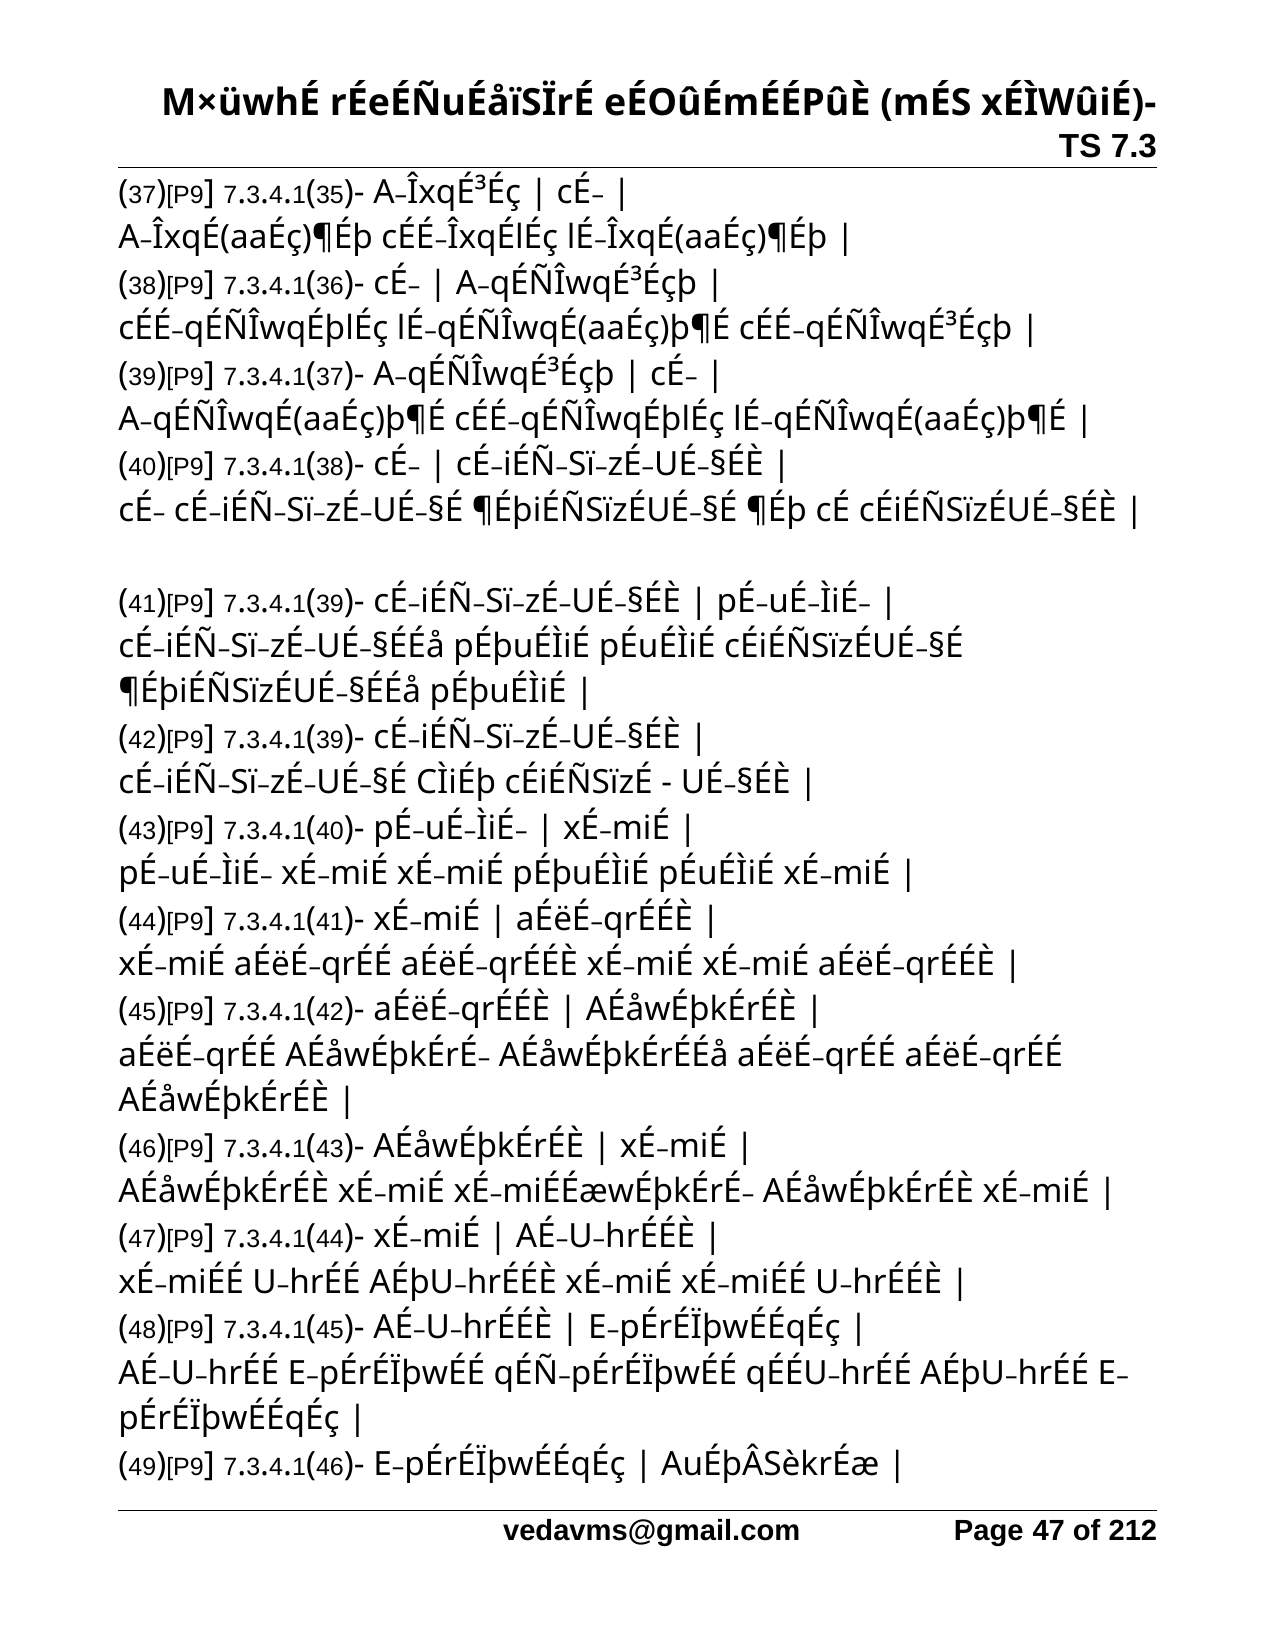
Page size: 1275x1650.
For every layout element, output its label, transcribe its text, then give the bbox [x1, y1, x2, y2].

text (45)[P9] 7.3.4.1(42)- aÉëÉ–qrÉÉÈ | AÉåwÉþkÉrÉÈ | [118, 985, 1157, 1031]
text (38)[P9] 7.3.4.1(36)- cÉ– | A–qÉÑÎwqÉ³Éçþ | [118, 258, 1157, 304]
text (48)[P9] 7.3.4.1(45)- AÉ–U–hrÉÉÈ | E–pÉrÉÏþwÉÉqÉç | [118, 1303, 1157, 1348]
text pÉ–uÉ–ÌiÉ– xÉ–miÉ xÉ–miÉ pÉþuÉÌiÉ pÉuÉÌiÉ xÉ–miÉ | [118, 849, 1157, 894]
text A–qÉÑÎwqÉ(aaÉç)þ¶É cÉÉ–qÉÑÎwqÉþlÉç lÉ–qÉÑÎwqÉ(aaÉç)þ¶É | [118, 395, 1157, 440]
text (46)[P9] 7.3.4.1(43)- AÉåwÉþkÉrÉÈ | xÉ–miÉ | [118, 1121, 1157, 1167]
text aÉëÉ–qrÉÉ AÉåwÉþkÉrÉ– AÉåwÉþkÉrÉÉå aÉëÉ–qrÉÉ aÉëÉ–qrÉÉ AÉåwÉþkÉrÉÈ | [118, 1031, 1157, 1121]
text A–ÎxqÉ(aaÉç)¶Éþ cÉÉ–ÎxqÉlÉç lÉ–ÎxqÉ(aaÉç)¶Éþ | [118, 213, 1157, 258]
text (37)[P9] 7.3.4.1(35)- A–ÎxqÉ³Éç | cÉ– | [118, 168, 1157, 213]
text (43)[P9] 7.3.4.1(40)- pÉ–uÉ–ÌiÉ– | xÉ–miÉ | [118, 803, 1157, 849]
text AÉ–U–hrÉÉ E–pÉrÉÏþwÉÉ qÉÑ–pÉrÉÏþwÉÉ qÉÉU–hrÉÉ AÉþU–hrÉÉ E–pÉrÉÏþwÉÉqÉç | [118, 1348, 1157, 1439]
text (47)[P9] 7.3.4.1(44)- xÉ–miÉ | AÉ–U–hrÉÉÈ | [118, 1212, 1157, 1258]
text AÉåwÉþkÉrÉÈ xÉ–miÉ xÉ–miÉÉæwÉþkÉrÉ– AÉåwÉþkÉrÉÈ xÉ–miÉ | [118, 1167, 1157, 1212]
text (42)[P9] 7.3.4.1(39)- cÉ–iÉÑ–Sï–zÉ–UÉ–§ÉÈ | [118, 713, 1157, 758]
text cÉÉ–qÉÑÎwqÉþlÉç lÉ–qÉÑÎwqÉ(aaÉç)þ¶É cÉÉ–qÉÑÎwqÉ³Éçþ | [118, 304, 1157, 349]
text (41)[P9] 7.3.4.1(39)- cÉ–iÉÑ–Sï–zÉ–UÉ–§ÉÈ | pÉ–uÉ–ÌiÉ– | [118, 576, 1157, 622]
text (39)[P9] 7.3.4.1(37)- A–qÉÑÎwqÉ³Éçþ | cÉ– | [118, 349, 1157, 395]
text xÉ–miÉ aÉëÉ–qrÉÉ aÉëÉ–qrÉÉÈ xÉ–miÉ xÉ–miÉ aÉëÉ–qrÉÉÈ | [118, 940, 1157, 985]
text (40)[P9] 7.3.4.1(38)- cÉ– | cÉ–iÉÑ–Sï–zÉ–UÉ–§ÉÈ | [118, 440, 1157, 486]
text (44)[P9] 7.3.4.1(41)- xÉ–miÉ | aÉëÉ–qrÉÉÈ | [118, 894, 1157, 940]
text xÉ–miÉÉ U–hrÉÉ AÉþU–hrÉÉÈ xÉ–miÉ xÉ–miÉÉ U–hrÉÉÈ | [118, 1258, 1157, 1303]
text (49)[P9] 7.3.4.1(46)- E–pÉrÉÏþwÉÉqÉç | AuÉþÂSèkrÉæ | [118, 1439, 1157, 1485]
text cÉ– cÉ–iÉÑ–Sï–zÉ–UÉ–§É ¶ÉþiÉÑSïzÉUÉ–§É ¶Éþ cÉ cÉiÉÑSïzÉUÉ–§ÉÈ | [118, 486, 1157, 531]
text cÉ–iÉÑ–Sï–zÉ–UÉ–§É CÌiÉþ cÉiÉÑSïzÉ - UÉ–§ÉÈ | [118, 758, 1157, 803]
text cÉ–iÉÑ–Sï–zÉ–UÉ–§ÉÉå pÉþuÉÌiÉ pÉuÉÌiÉ cÉiÉÑSïzÉUÉ–§É ¶ÉþiÉÑSïzÉUÉ–§ÉÉå pÉþuÉÌiÉ | [118, 622, 1157, 713]
